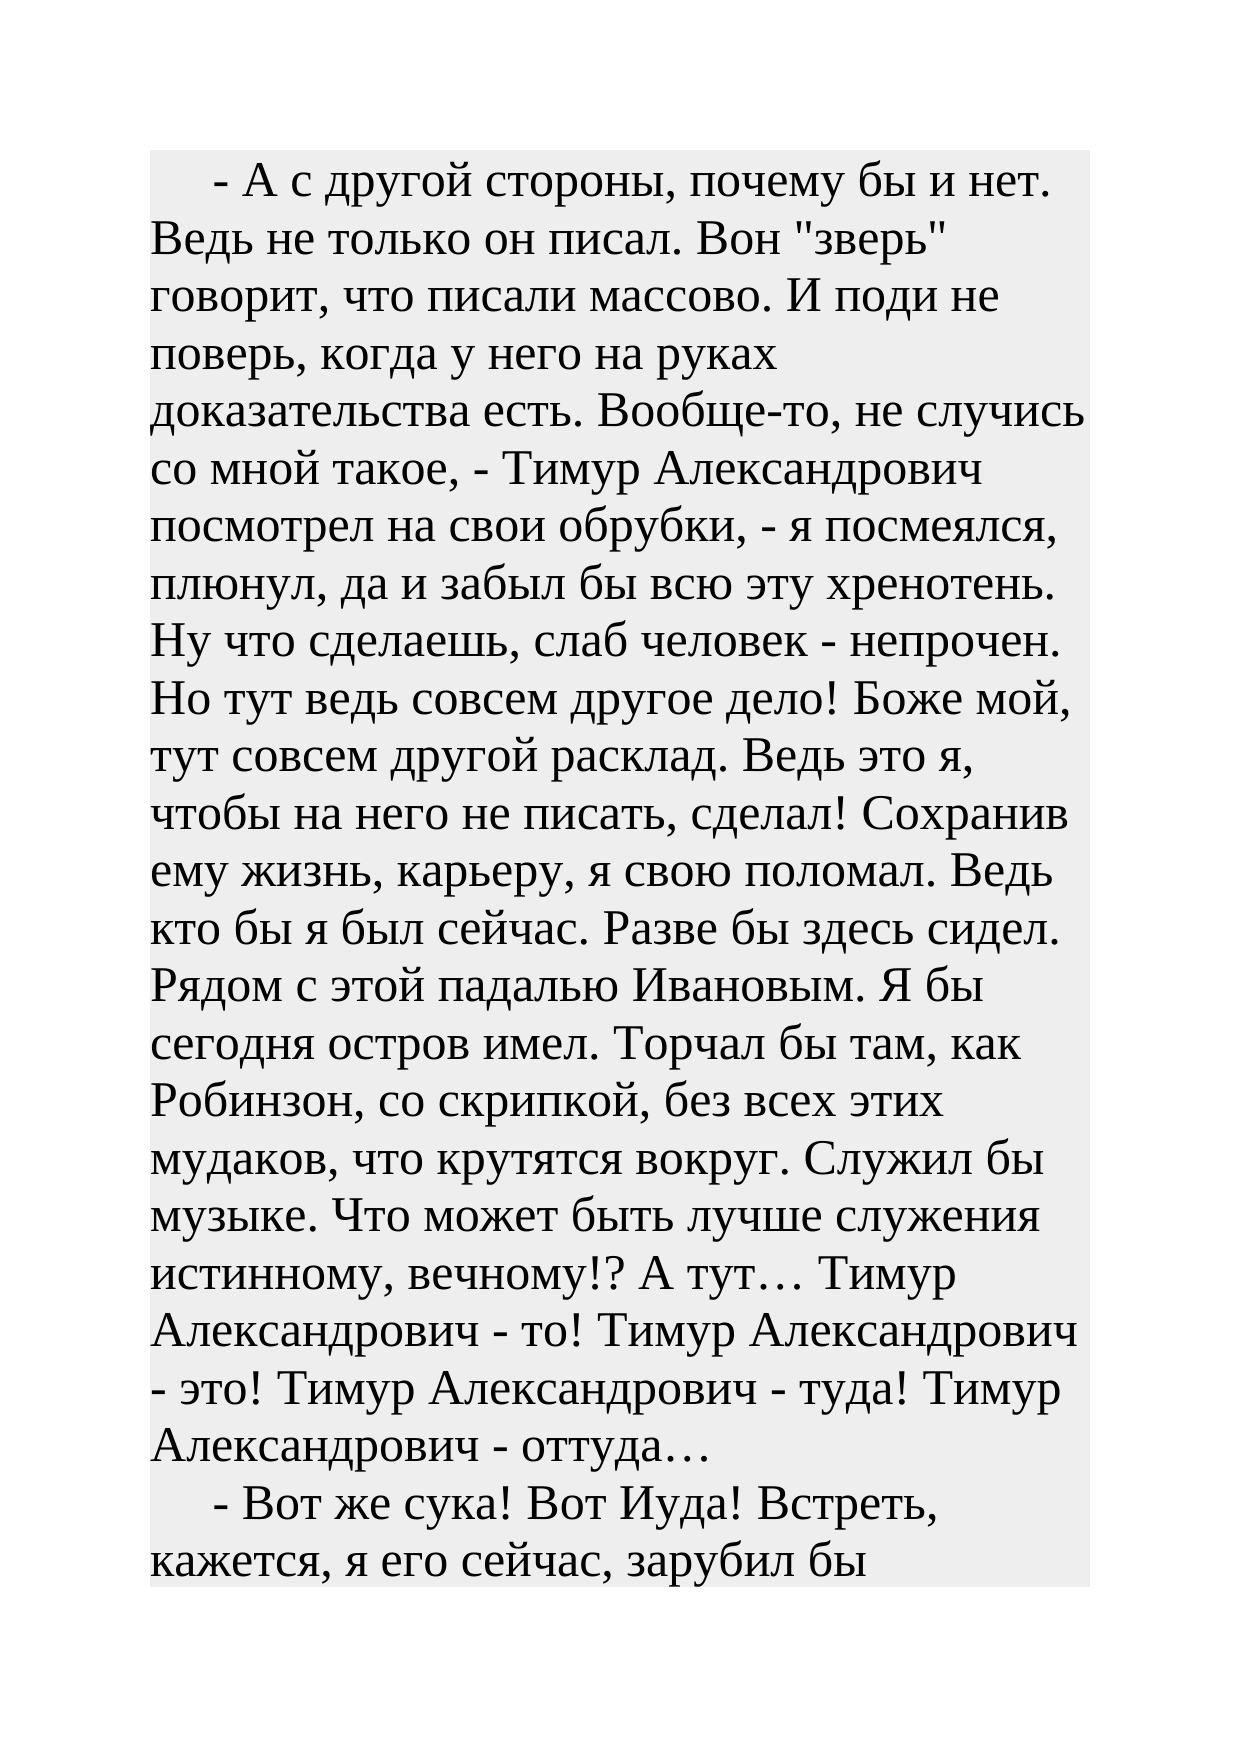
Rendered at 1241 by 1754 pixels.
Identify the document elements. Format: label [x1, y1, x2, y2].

text [150, 150, 1090, 1587]
